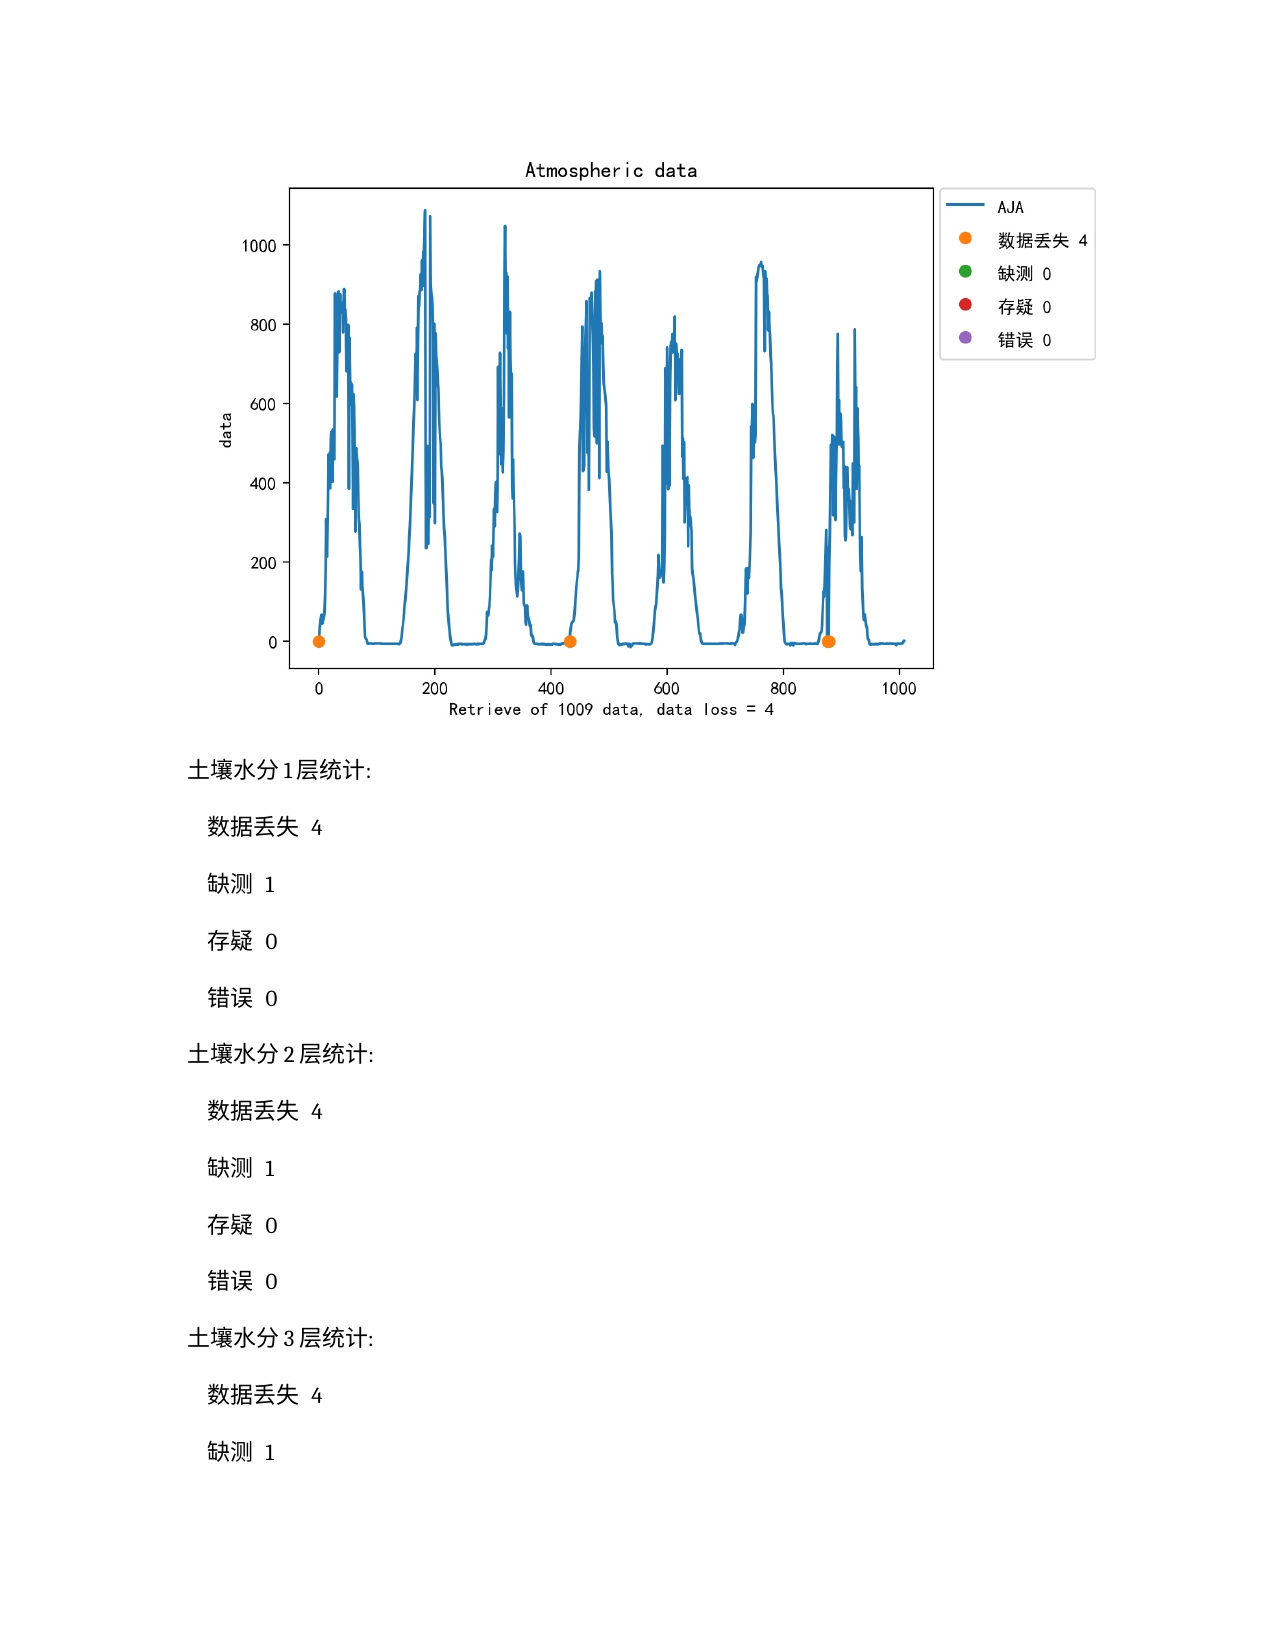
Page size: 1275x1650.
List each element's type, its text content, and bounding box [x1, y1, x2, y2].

text 存疑 0 [187, 925, 1087, 956]
text 缺测 1 [187, 1436, 1087, 1467]
text 缺测 1 [187, 1152, 1087, 1183]
text 缺测 1 [187, 868, 1087, 899]
text 存疑 0 [187, 1208, 1087, 1240]
text 错误 0 [187, 981, 1087, 1013]
text 错误 0 [187, 1265, 1087, 1297]
text 数据丢失 4 [187, 811, 1087, 842]
text 数据丢失 4 [187, 1095, 1087, 1126]
text 土壤水分1层统计: [187, 754, 1087, 786]
picture [206, 150, 1107, 730]
text 土壤水分3层统计: [187, 1322, 1087, 1353]
text 数据丢失 4 [187, 1379, 1087, 1410]
text 土壤水分2层统计: [187, 1038, 1087, 1069]
